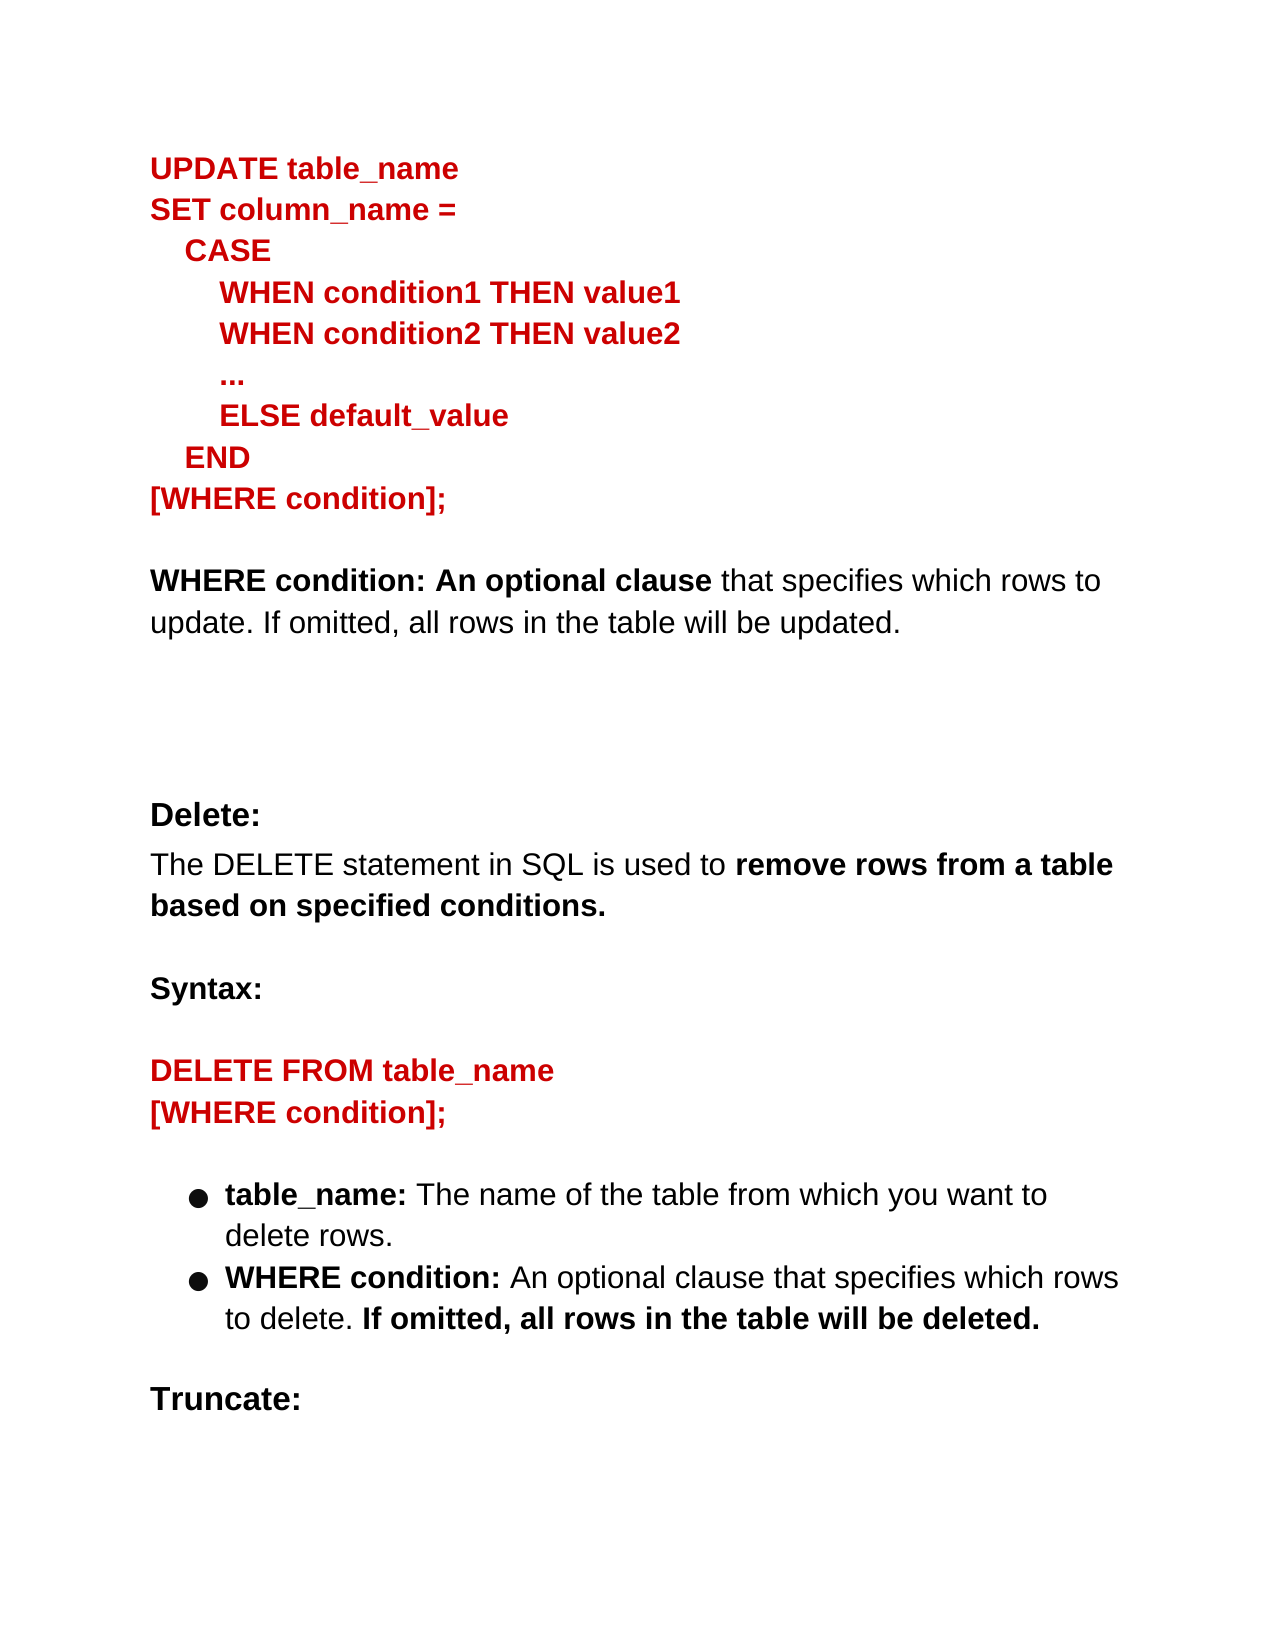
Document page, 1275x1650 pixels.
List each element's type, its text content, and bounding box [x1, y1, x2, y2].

text WHEN condition1 THEN value1 [150, 274, 1125, 310]
text UPDATE table_name [150, 150, 1125, 186]
text Syntax: [150, 970, 1125, 1006]
text ... [150, 356, 1125, 392]
subtitle Delete: [150, 795, 1125, 834]
text WHEN condition2 THEN value2 [150, 315, 1125, 351]
text WHERE condition: An optional clause that specifies which rows to update. If omitted, all rows in the table will be updated. [150, 562, 1125, 640]
text CASE [150, 232, 1125, 268]
subtitle Truncate: [150, 1379, 1125, 1417]
text SET column_name = [150, 191, 1125, 227]
list WHERE condition: An optional clause that specifies which rows to delete. If omitted, all rows in the table will be deleted. [187, 1259, 1125, 1336]
text END [150, 439, 1125, 475]
list table_name: The name of the table from which you want to delete rows. [187, 1176, 1125, 1253]
text DELETE FROM table_name [150, 1052, 1125, 1088]
text The DELETE statement in SQL is used to remove rows from a table based on specified conditions. [150, 846, 1125, 923]
text ELSE default_value [150, 397, 1125, 433]
text [WHERE condition]; [150, 480, 1125, 516]
text [WHERE condition]; [150, 1094, 1125, 1129]
